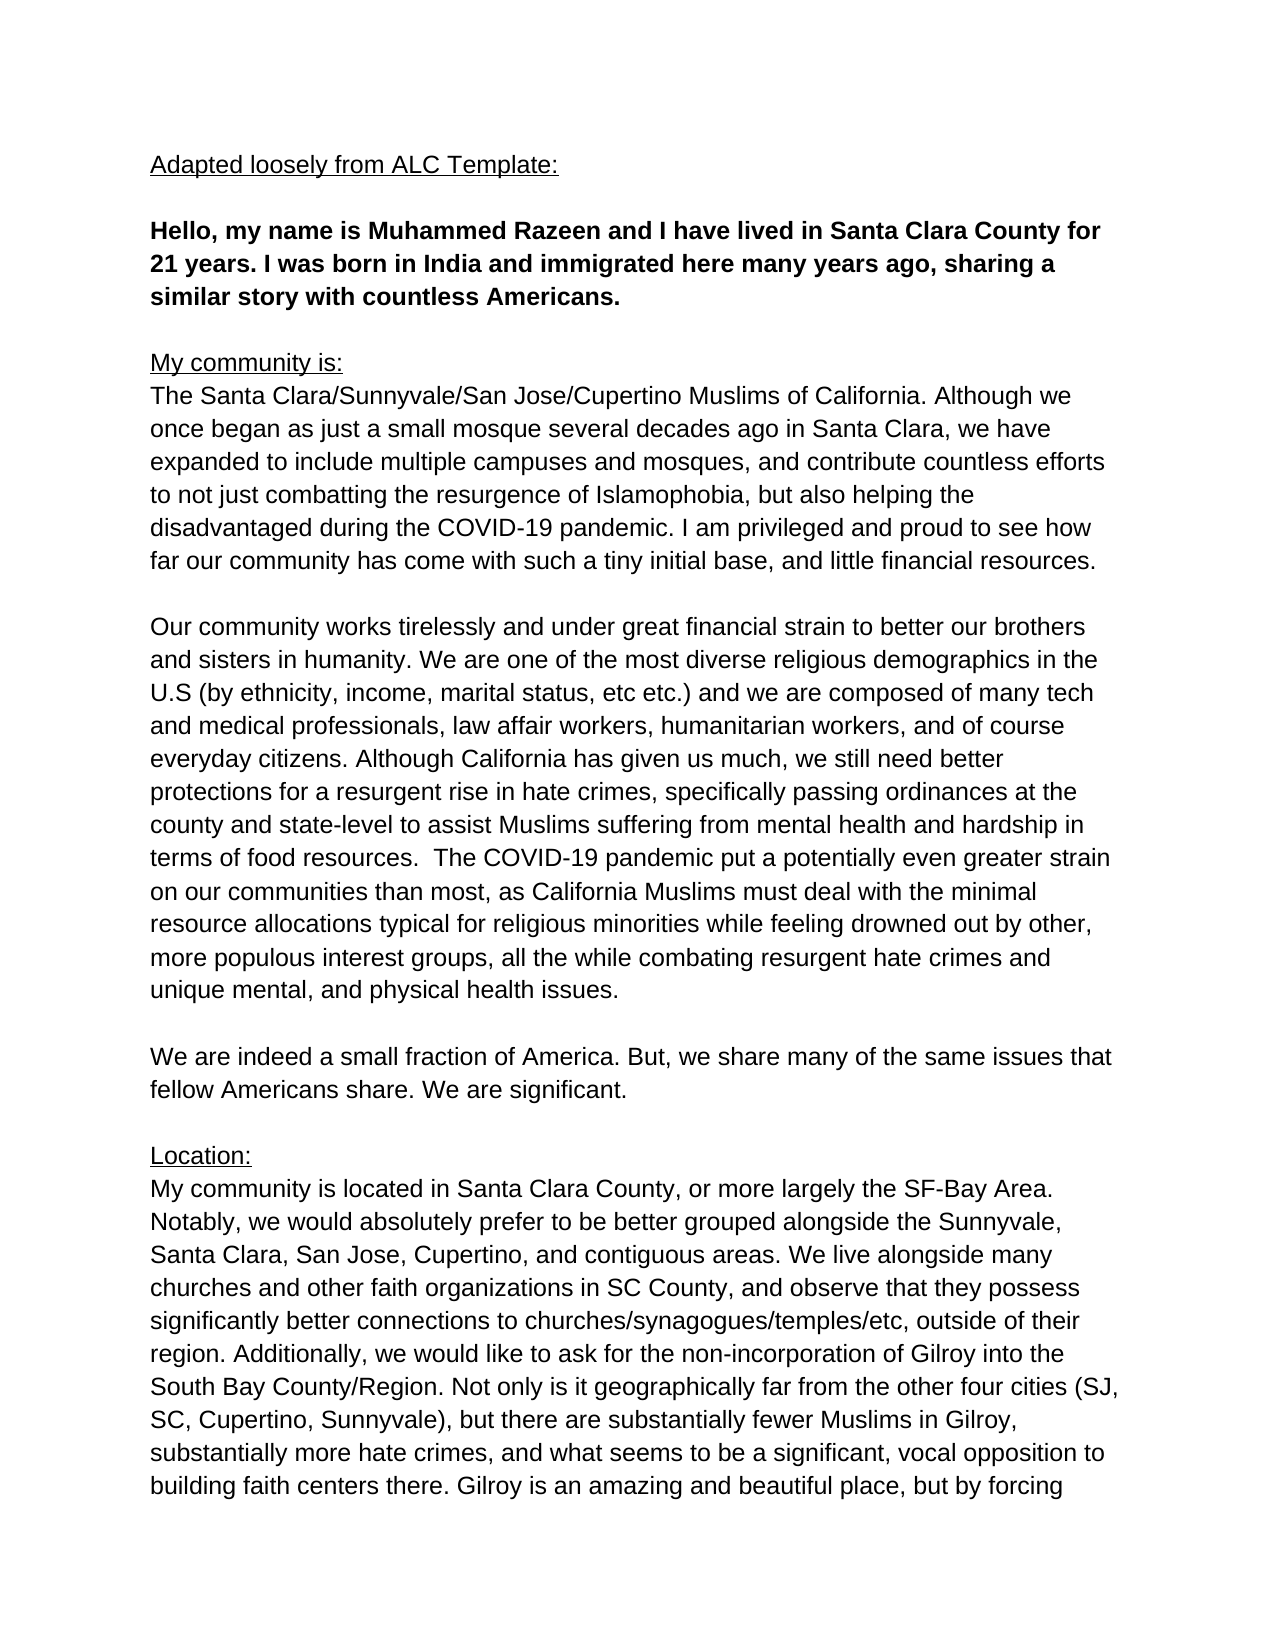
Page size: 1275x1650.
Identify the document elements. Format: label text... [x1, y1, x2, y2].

text Location: [150, 1141, 1125, 1169]
text My community is: [150, 348, 1125, 377]
text Adapted loosely from ALC Template: [150, 150, 1125, 179]
text We are indeed a small fraction of America. But, we share many of the same issues that fellow Americans share. We are significant. [150, 1042, 1125, 1103]
text Our community works tirelessly and under great financial strain to better our brothers and sisters in humanity. We are one of the most diverse religious demographics in the U.S (by ethnicity, income, marital status, etc etc.) and we are composed of many tech and medical professionals, law affair workers, humanitarian workers, and of course everyday citizens. Although California has given us much, we still need better protections for a resurgent rise in hate crimes, specifically passing ordinances at the county and state-level to assist Muslims suffering from mental health and hardship in terms of food resources. The COVID-19 pandemic put a potentially even greater strain on our communities than most, as California Muslims must deal with the minimal resource allocations typical for religious minorities while feeling drowned out by other, more populous interest groups, all the while combating resurgent hate crimes and unique mental, and physical health issues. [150, 612, 1125, 1004]
text Hello, my name is Muhammed Razeen and I have lived in Santa Clara County for 21 years. I was born in India and immigrated here many years ago, sharing a similar story with countless Americans. [150, 216, 1125, 311]
text The Santa Clara/Sunnyvale/San Jose/Cupertino Muslims of California. Although we once began as just a small mosque several decades ago in Santa Clara, we have expanded to include multiple campuses and mosques, and contribute countless efforts to not just combatting the resurgence of Islamophobia, but also helping the disadvantaged during the COVID-19 pandemic. I am privileged and proud to see how far our community has come with such a tiny initial base, and little financial resources. [150, 381, 1125, 575]
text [150, 1174, 1125, 1499]
